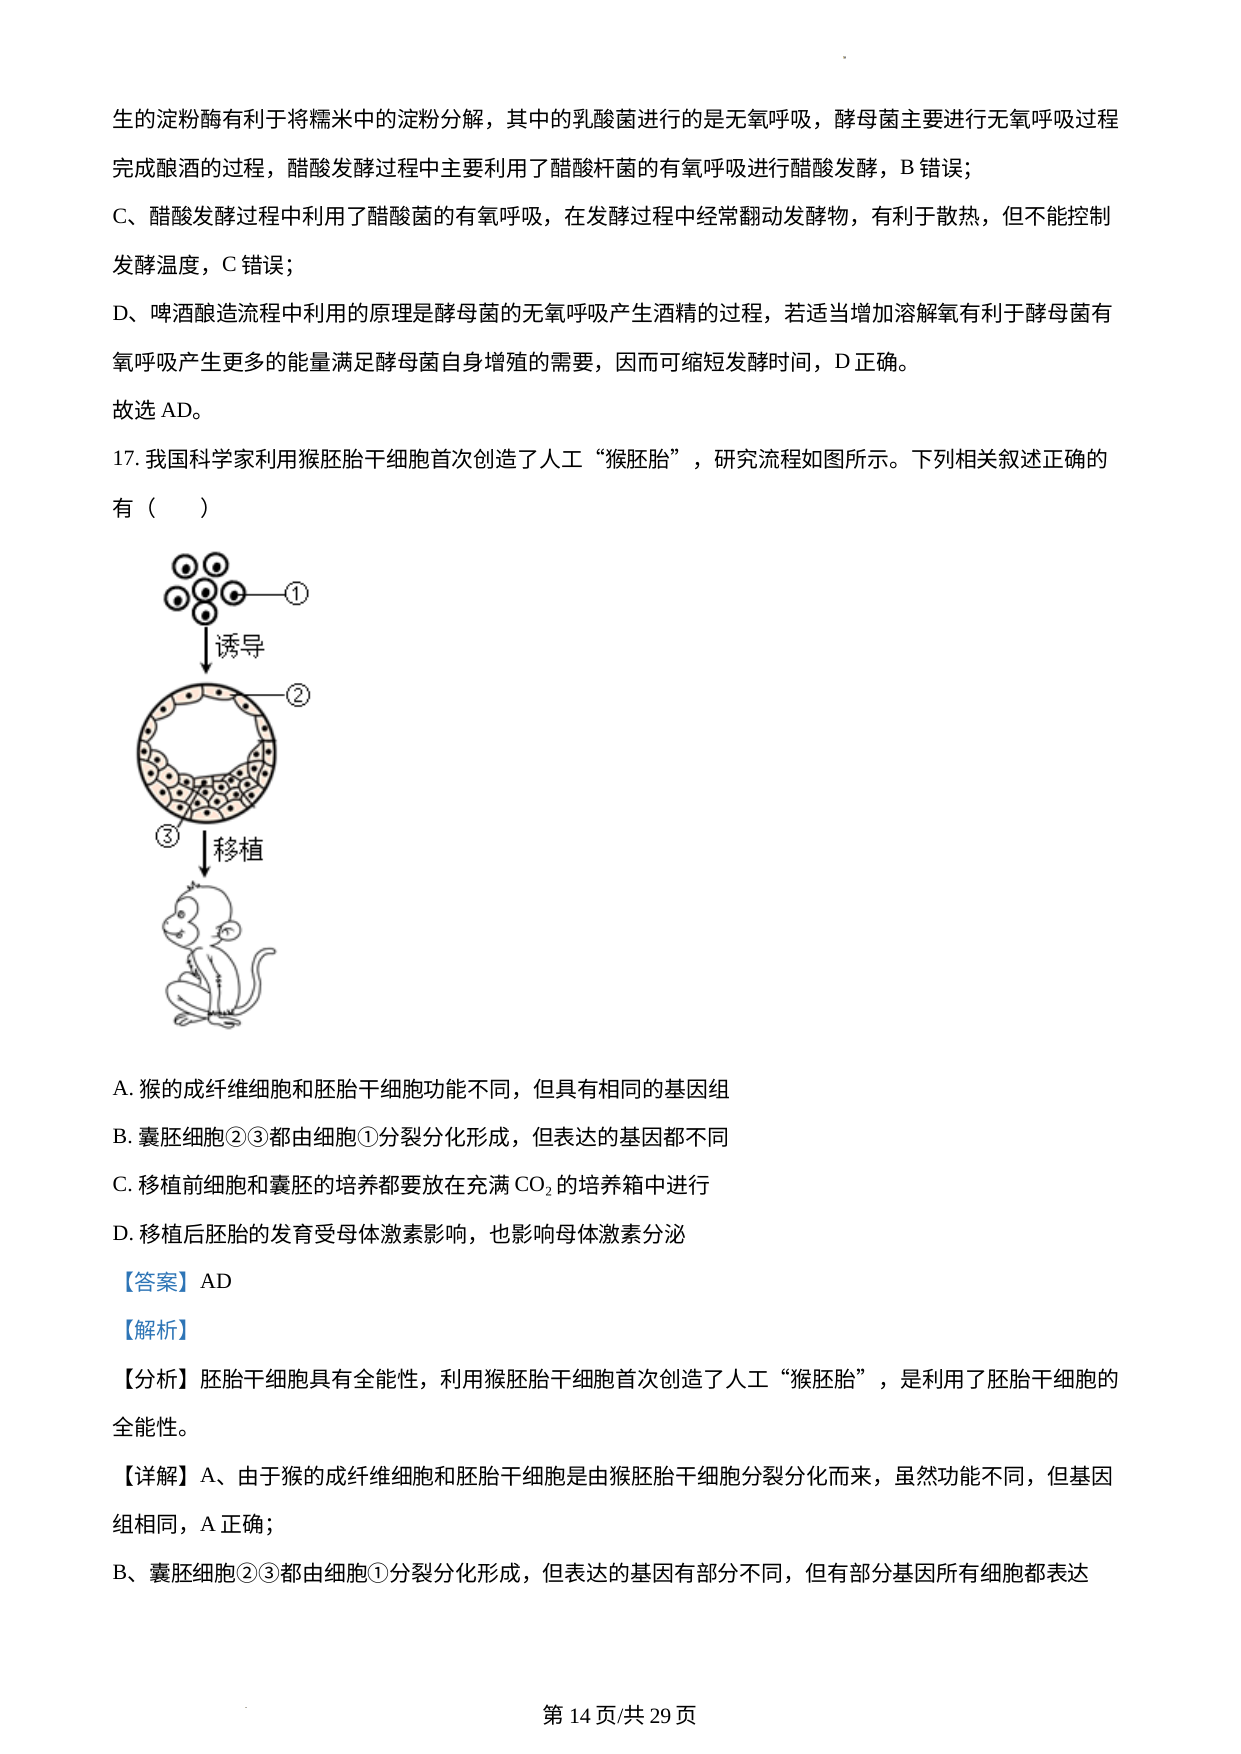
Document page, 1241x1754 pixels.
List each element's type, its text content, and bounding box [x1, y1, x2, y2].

text C、醋酸发酵过程中利用了醋酸菌的有氧呼吸，在发酵过程中经常翻动发酵物，有利于散热，但不能控制发酵温度，C错误； [112, 199, 1128, 280]
text 【解析】 [112, 1313, 1128, 1345]
text 【分析】胚胎干细胞具有全能性，利用猴胚胎干细胞首次创造了人工“猴胚胎”，是利用了胚胎干细胞的全能性。 [112, 1361, 1128, 1442]
text 【答案】AD [112, 1264, 1128, 1297]
text 【详解】A、由于猴的成纤维细胞和胚胎干细胞是由猴胚胎干细胞分裂分化而来，虽然功能不同，但基因组相同，A正确； [112, 1458, 1128, 1539]
text A. 猴的成纤维细胞和胚胎干细胞功能不同，但具有相同的基因组 [112, 1071, 1128, 1104]
text 17. 我国科学家利用猴胚胎干细胞首次创造了人工“猴胚胎”，研究流程如图所示。下列相关叙述正确的有（ ） [112, 441, 1128, 523]
picture [112, 538, 325, 1039]
text D. 移植后胚胎的发育受母体激素影响，也影响母体激素分泌 [112, 1216, 1128, 1249]
text B. 囊胚细胞②③都由细胞①分裂分化形成，但表达的基因都不同 [112, 1119, 1128, 1152]
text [112, 1555, 1128, 1588]
text C. 移植前细胞和囊胚的培养都要放在充满CO₂的培养箱中进行 [112, 1168, 1128, 1200]
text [112, 102, 1128, 183]
text 故选AD。 [112, 393, 1128, 426]
text D、啤酒酿造流程中利用的原理是酵母菌的无氧呼吸产生酒精的过程，若适当增加溶解氧有利于酵母菌有氧呼吸产生更多的能量满足酵母菌自身增殖的需要，因而可缩短发酵时间，D正确。 [112, 296, 1128, 377]
